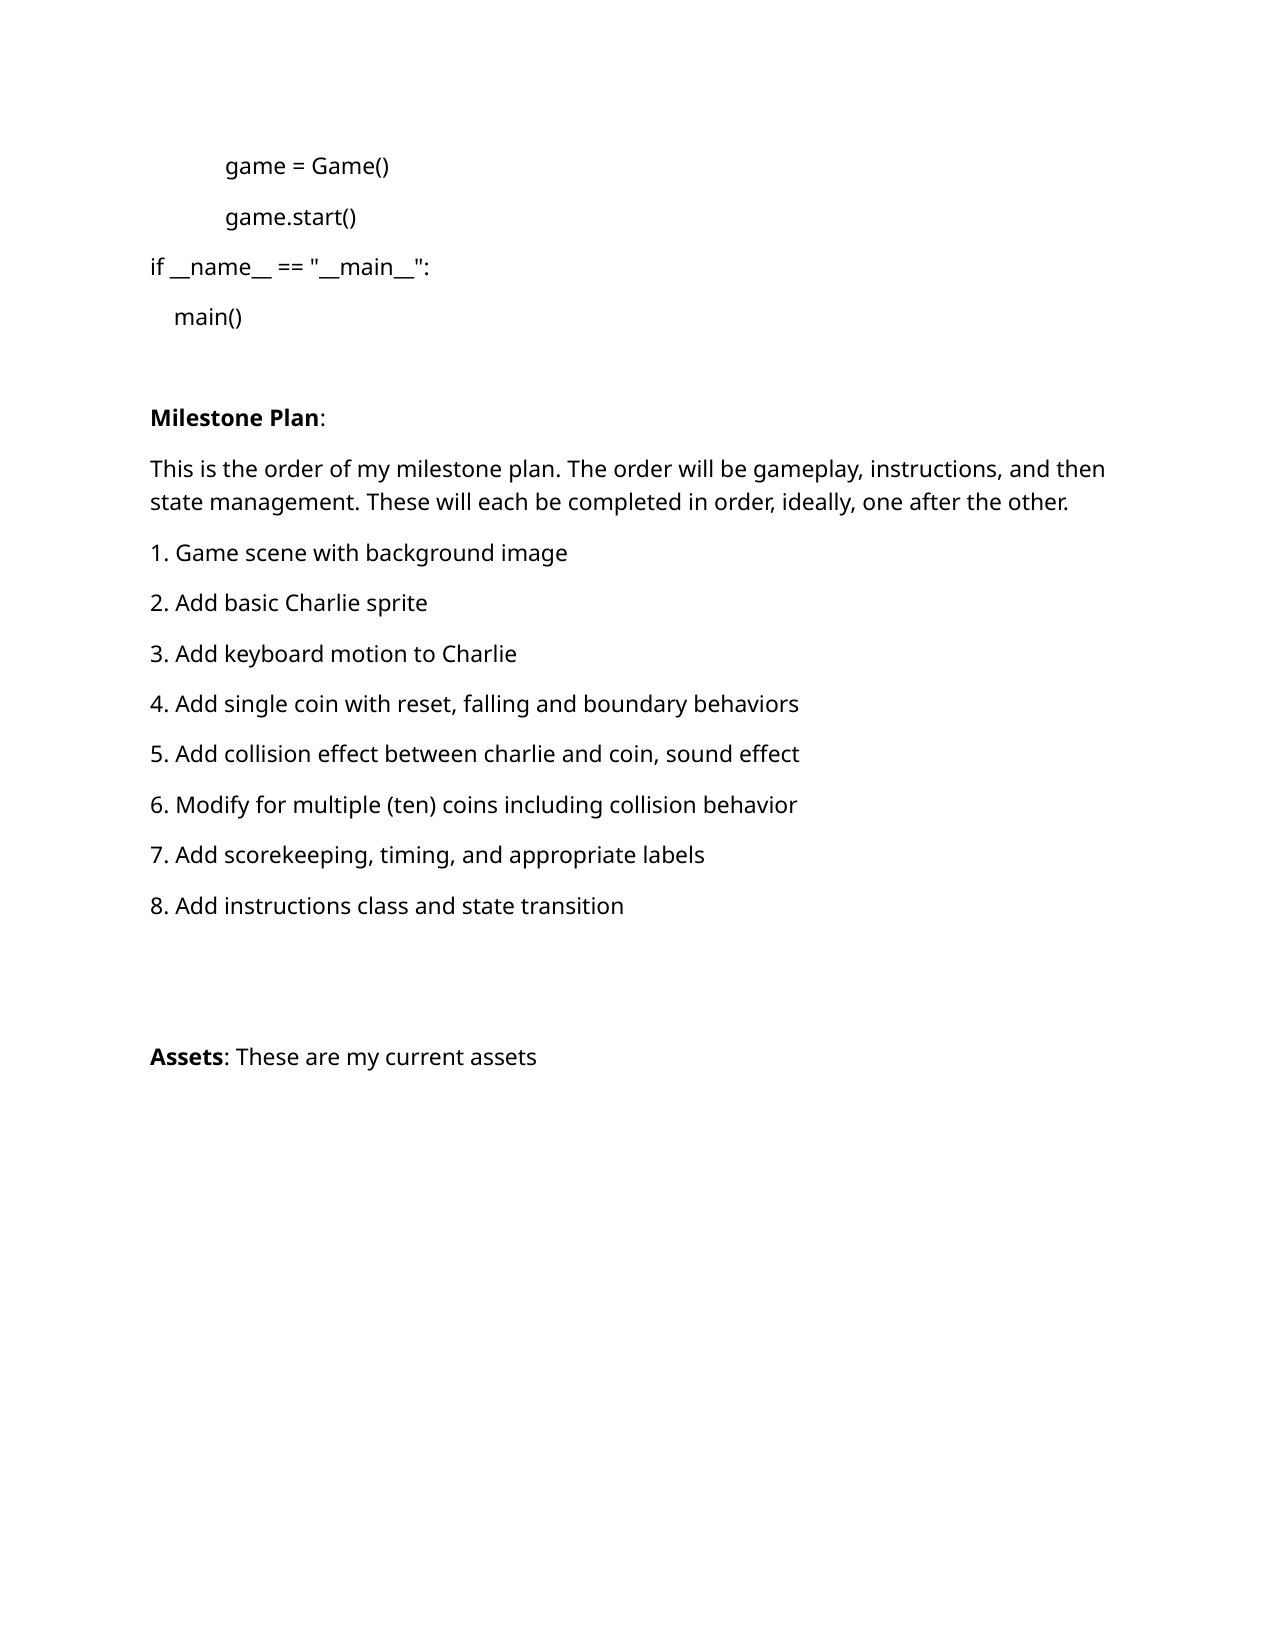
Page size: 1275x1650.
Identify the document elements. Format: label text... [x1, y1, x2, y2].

text if __name__ == "__main__": [150, 251, 1125, 282]
text 2. Add basic Charlie sprite [150, 587, 1125, 618]
text 3. Add keyboard motion to Charlie [150, 637, 1125, 669]
text This is the order of my milestone plan. The order will be gameplay, instructions, and then state management. These will each be completed in order, ideally, one after the other. [150, 452, 1125, 517]
text game.start() [150, 200, 1125, 232]
text 4. Add single coin with reset, falling and boundary behaviors [150, 688, 1125, 719]
text 7. Add scorekeeping, timing, and appropriate labels [150, 839, 1125, 870]
text 6. Modify for multiple (ten) coins including collision behavior [150, 789, 1125, 820]
text Assets: These are my current assets [150, 1041, 1125, 1072]
text 8. Add instructions class and state transition [150, 889, 1125, 921]
text 5. Add collision effect between charlie and coin, sound effect [150, 738, 1125, 769]
text main() [150, 301, 1125, 332]
text 1. Game scene with background image [150, 537, 1125, 568]
text game = Game() [150, 150, 1125, 181]
text Milestone Plan: [150, 402, 1125, 433]
